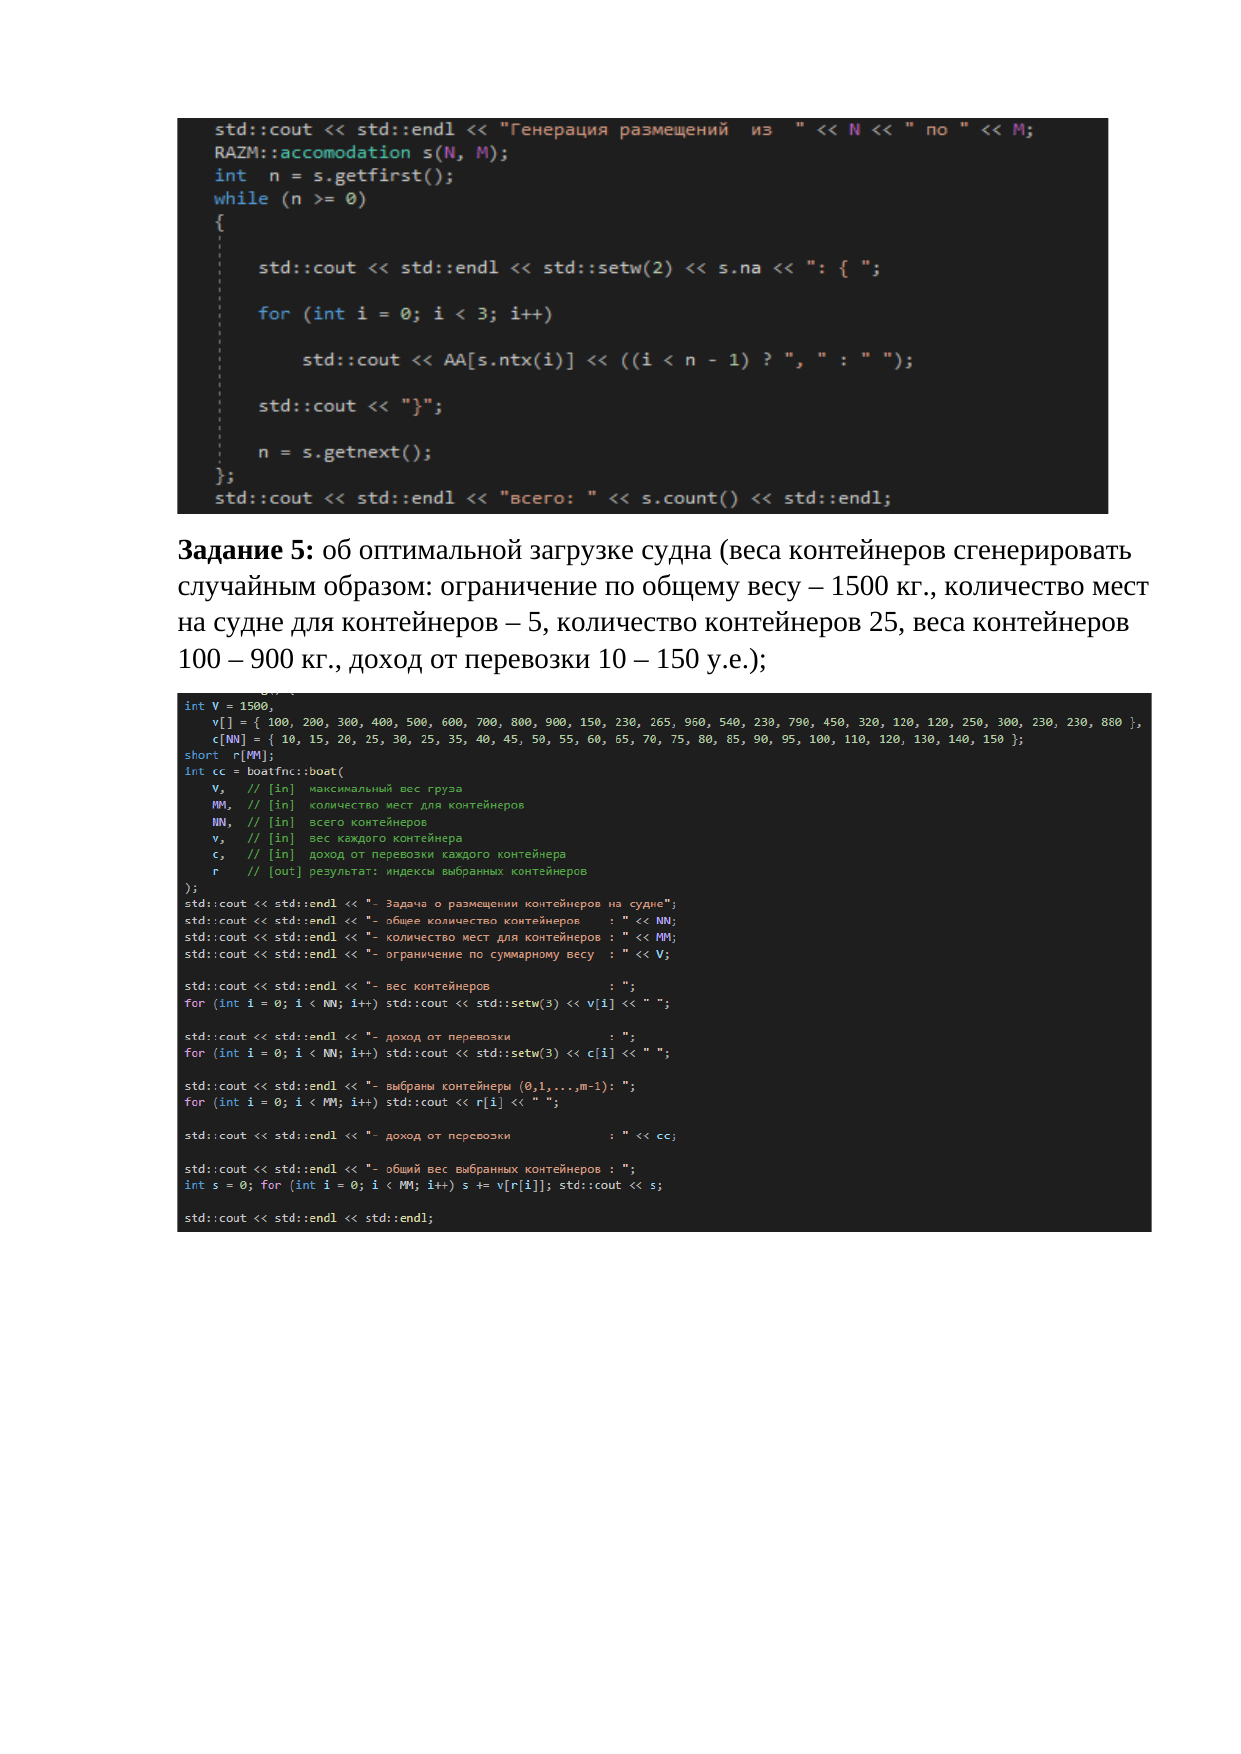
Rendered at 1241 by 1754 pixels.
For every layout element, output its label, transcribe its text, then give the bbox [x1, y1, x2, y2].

picture [177, 693, 1152, 1232]
text Задание 5: об оптимальной загрузке судна (веса контейнеров сгенерировать случайным образом: ограничение по общему весу – 1500 кг., количество мест на судне для контейнеров – 5, количество контейнеров 25, веса контейнеров 100 – 900 кг., доход от перевозки 10 – 150 у.е.); [177, 532, 1152, 674]
picture [177, 118, 1109, 514]
